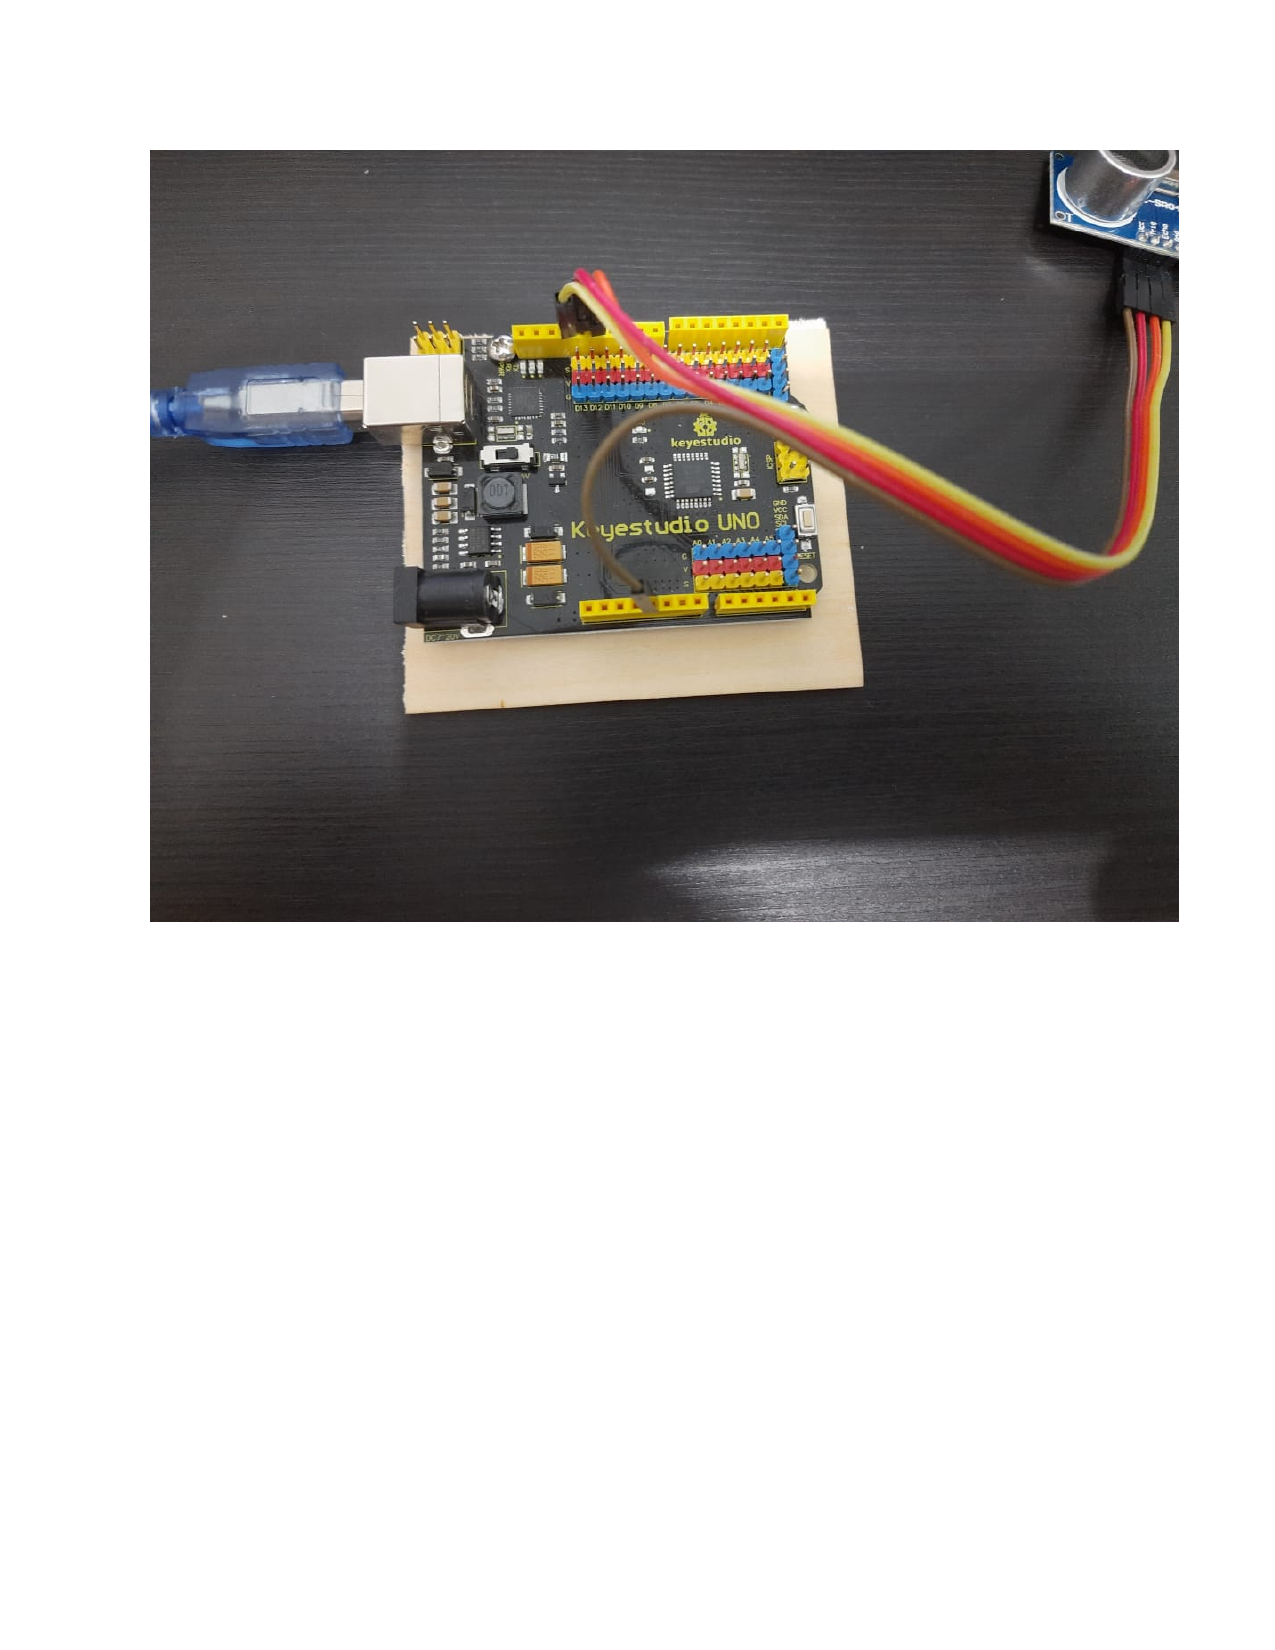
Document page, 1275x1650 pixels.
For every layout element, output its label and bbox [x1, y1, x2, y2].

picture [150, 150, 1179, 922]
